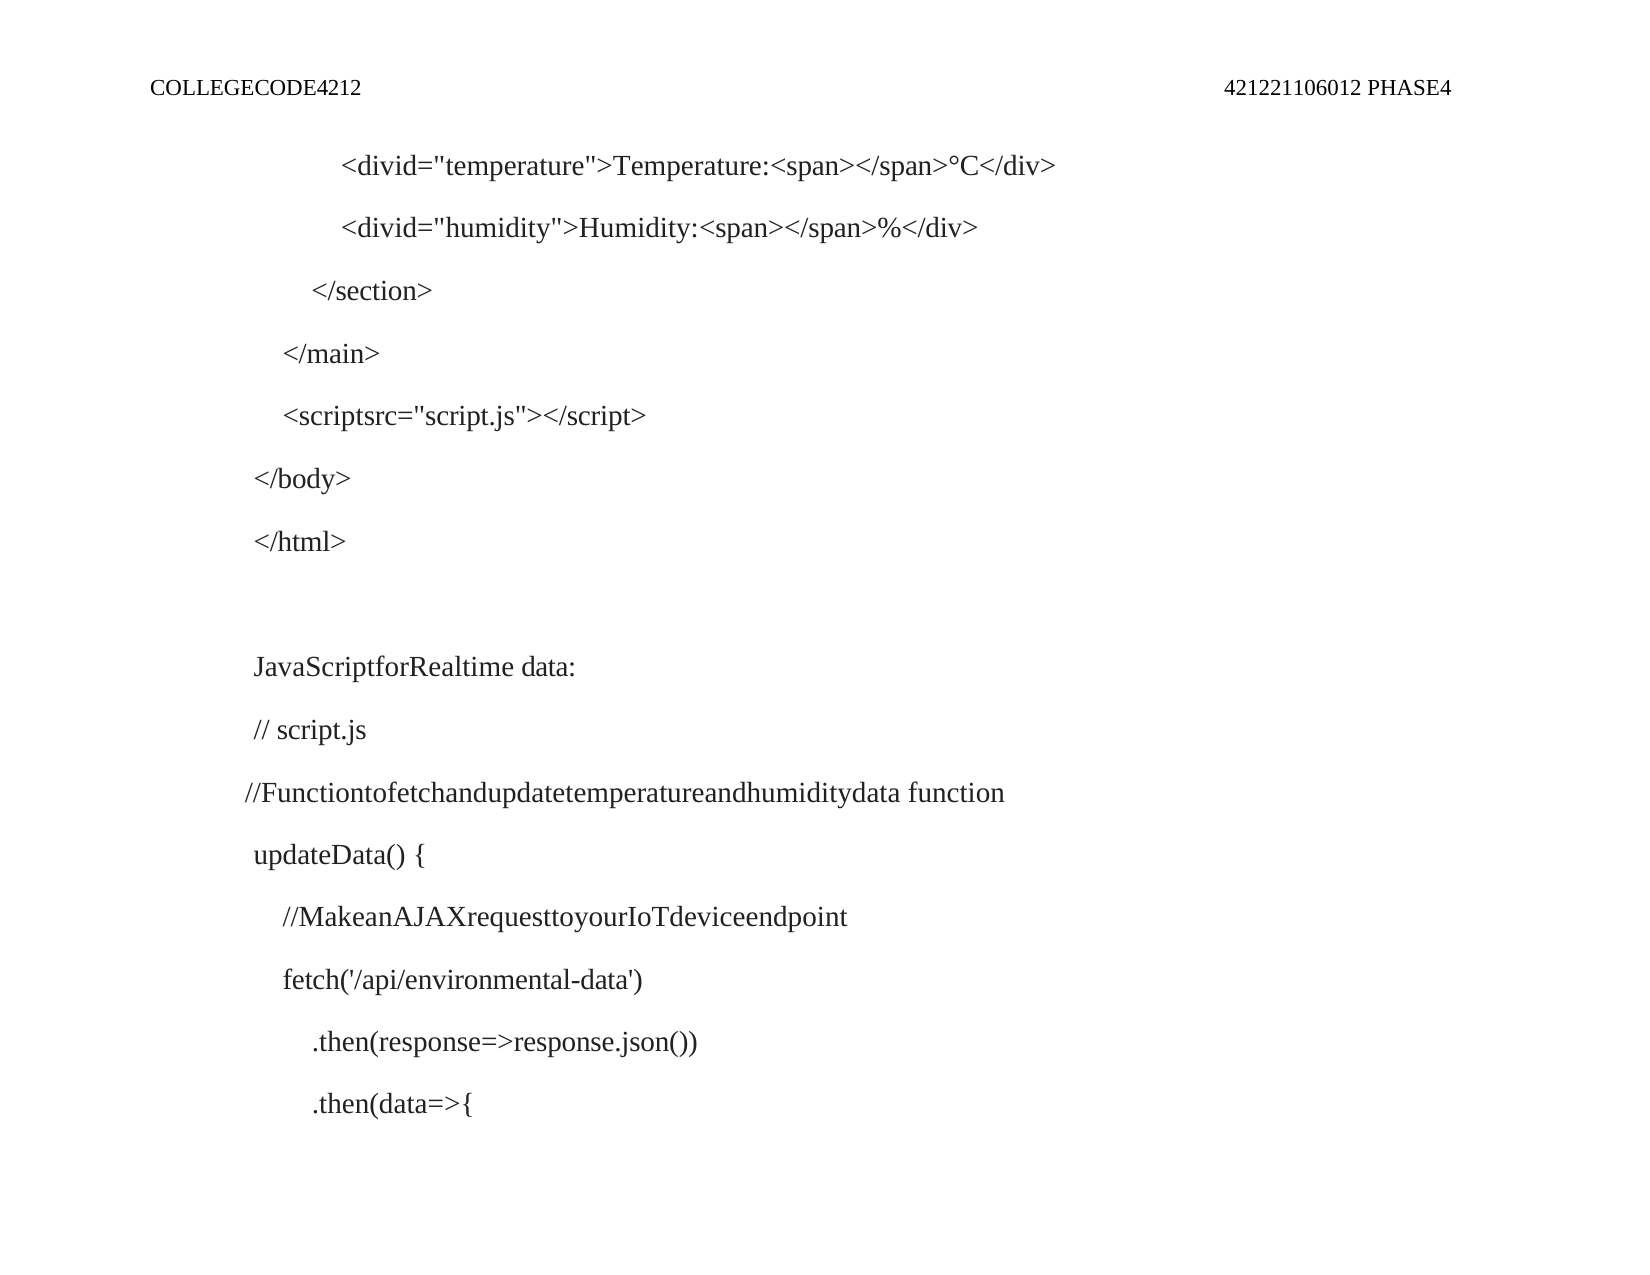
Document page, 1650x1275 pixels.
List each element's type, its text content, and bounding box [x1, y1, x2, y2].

text <divid="temperature">Temperature:<span></span>°C</div> [341, 148, 1512, 181]
text JavaScriptforRealtime data: [253, 649, 1512, 683]
text .then(data=>{ [312, 1087, 1512, 1120]
text //Functiontofetchandupdatetemperatureandhumiditydata function updateData() { [244, 775, 1058, 871]
text // script.js [253, 712, 1512, 746]
text </main> [282, 336, 1512, 369]
text .then(response=>response.json()) [312, 1024, 1512, 1058]
text </section> [311, 273, 1512, 307]
text </body> [253, 461, 1512, 495]
text //MakeanAJAXrequesttoyourIoTdeviceendpoint fetch('/api/environmental-data') [282, 899, 914, 995]
text </html> [253, 524, 1512, 558]
text <scriptsrc="script.js"></script> [282, 398, 1512, 432]
text <divid="humidity">Humidity:<span></span>%</div> [341, 211, 1512, 244]
